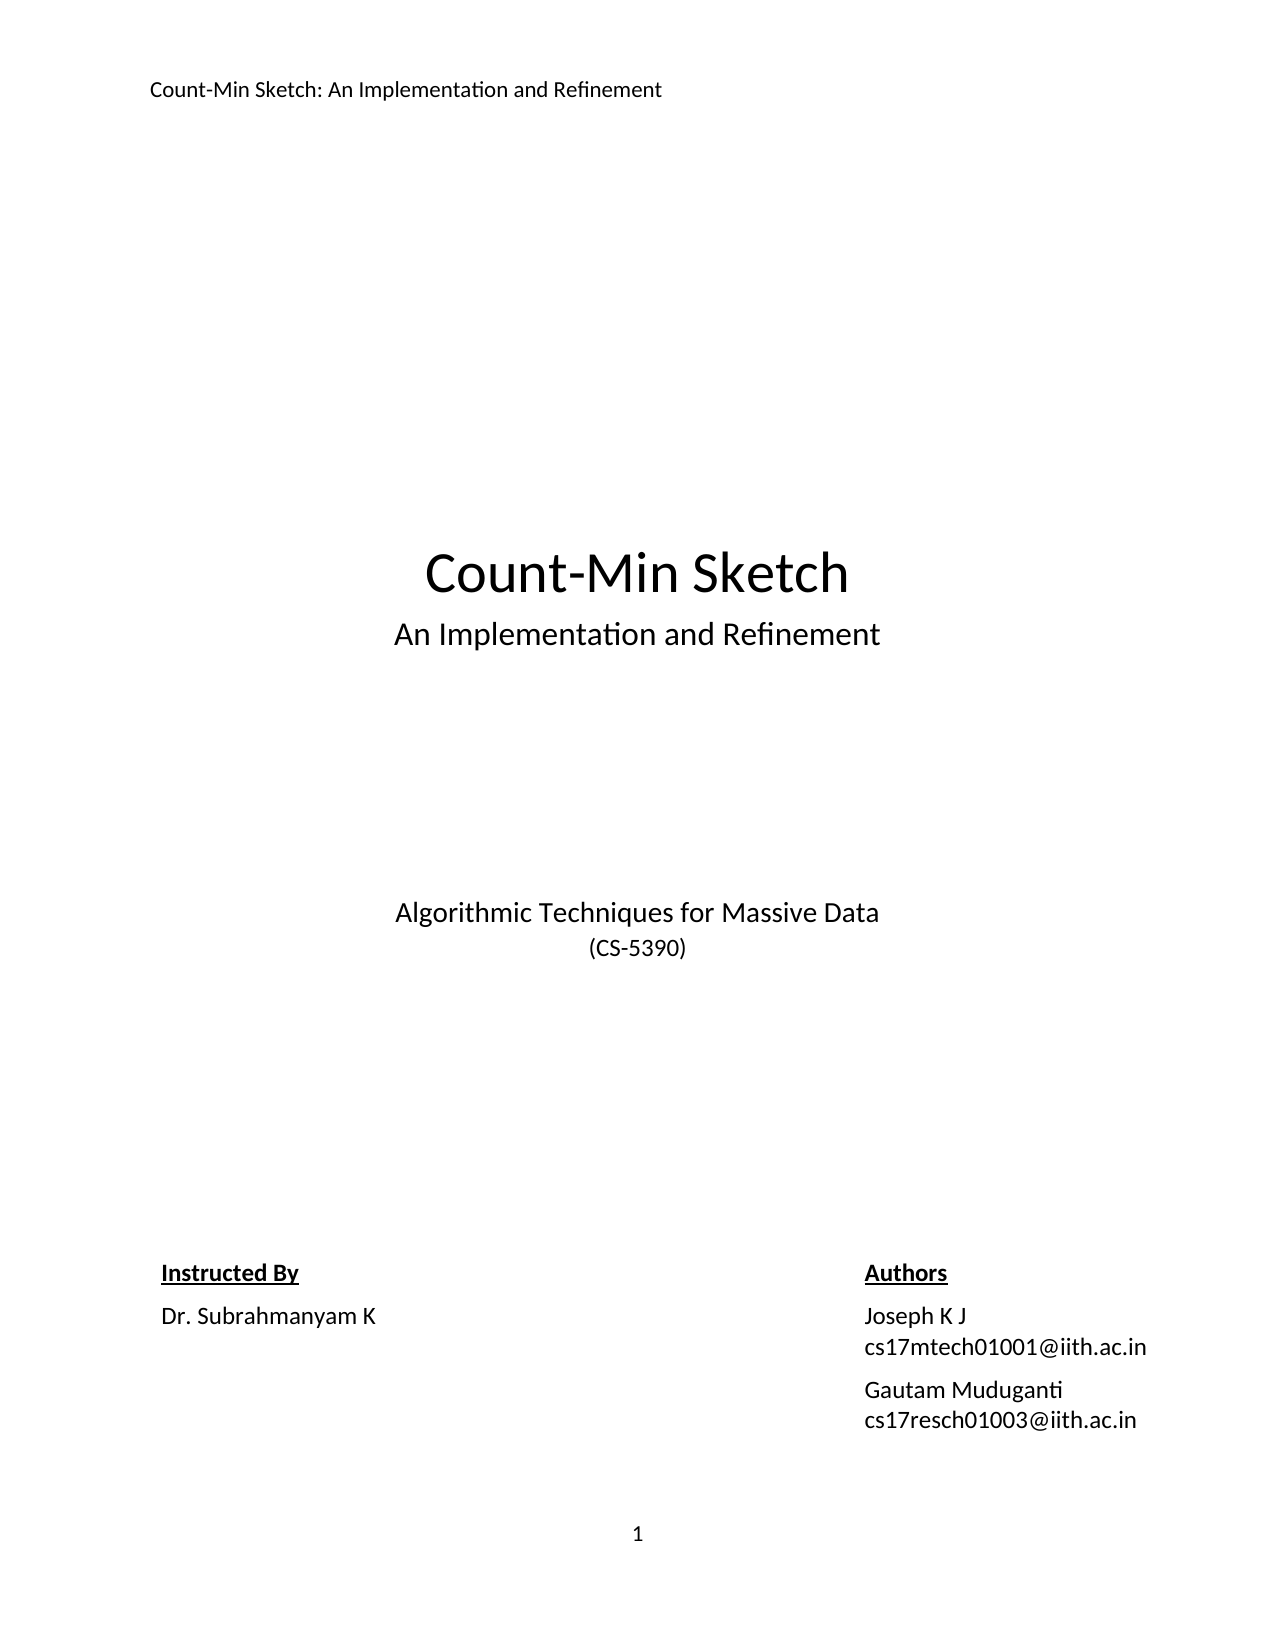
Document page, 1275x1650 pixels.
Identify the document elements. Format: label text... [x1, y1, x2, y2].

table_header Authors Joseph K J cs17mtech01001@iith.ac.in Gautam Muduganti cs17resch01003@iith.ac.in [853, 1257, 1228, 1435]
table_header Instructed By Dr. Subrahmanyam K [150, 1257, 853, 1435]
text (CS-5390) [150, 932, 1125, 963]
text An Implementation and Refinement [150, 613, 1125, 653]
text Algorithmic Techniques for Massive Data [150, 894, 1125, 929]
text Count-Min Sketch [150, 536, 1125, 607]
